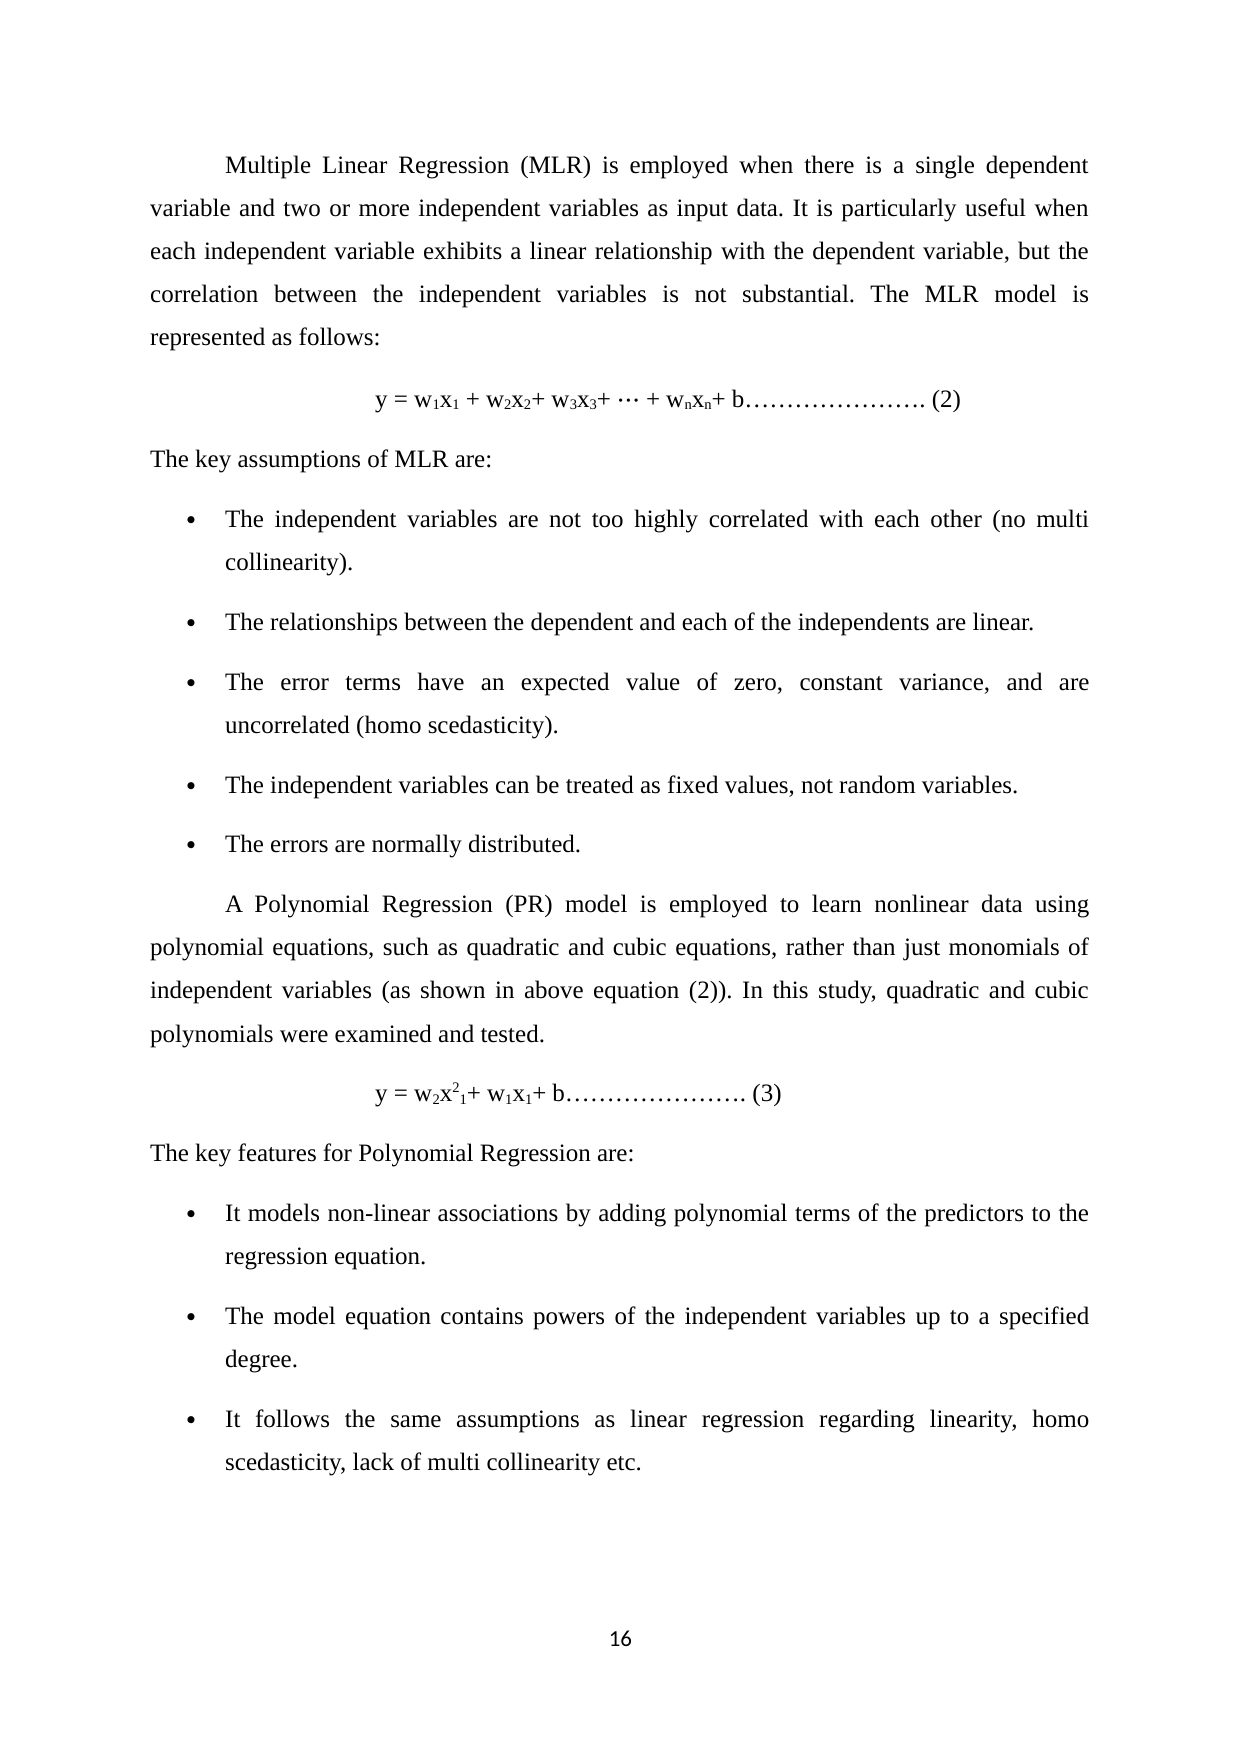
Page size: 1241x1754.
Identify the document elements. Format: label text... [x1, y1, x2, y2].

list The errors are normally distributed. [187, 829, 1090, 858]
list The relationships between the dependent and each of the independents are linear. [187, 607, 1090, 636]
text The key features for Polynomial Regression are: [150, 1138, 1090, 1167]
text The key assumptions of MLR are: [150, 444, 1090, 473]
text A Polynomial Regression (PR) model is employed to learn nonlinear data using polynomial equations, such as quadratic and cubic equations, rather than just monomials of independent variables (as shown in above equation (2)). In this study, quadratic and cubic polynomials were examined and tested. [150, 889, 1090, 1047]
list It models non-linear associations by adding polynomial terms of the predictors to the regression equation. [187, 1198, 1090, 1270]
list It follows the same assumptions as linear regression regarding linearity, homo scedasticity, lack of multi collinearity etc. [187, 1404, 1090, 1476]
text Multiple Linear Regression (MLR) is employed when there is a single dependent variable and two or more independent variables as input data. It is particularly useful when each independent variable exhibits a linear relationship with the dependent variable, but the correlation between the independent variables is not substantial. The MLR model is represented as follows: [150, 150, 1090, 351]
text y = w1x1 + w2x2+ w3x3+ ⋯ + wnxn+ b…………………. (2) [300, 382, 1090, 412]
list The model equation contains powers of the independent variables up to a specified degree. [187, 1301, 1090, 1373]
text y = w2x21+ w1x1+ b…………………. (3) [375, 1078, 1090, 1107]
list The error terms have an expected value of zero, constant variance, and are uncorrelated (homo scedasticity). [187, 667, 1090, 739]
list The independent variables can be treated as fixed values, not random variables. [187, 770, 1090, 798]
list The independent variables are not too highly correlated with each other (no multi collinearity). [187, 504, 1090, 576]
